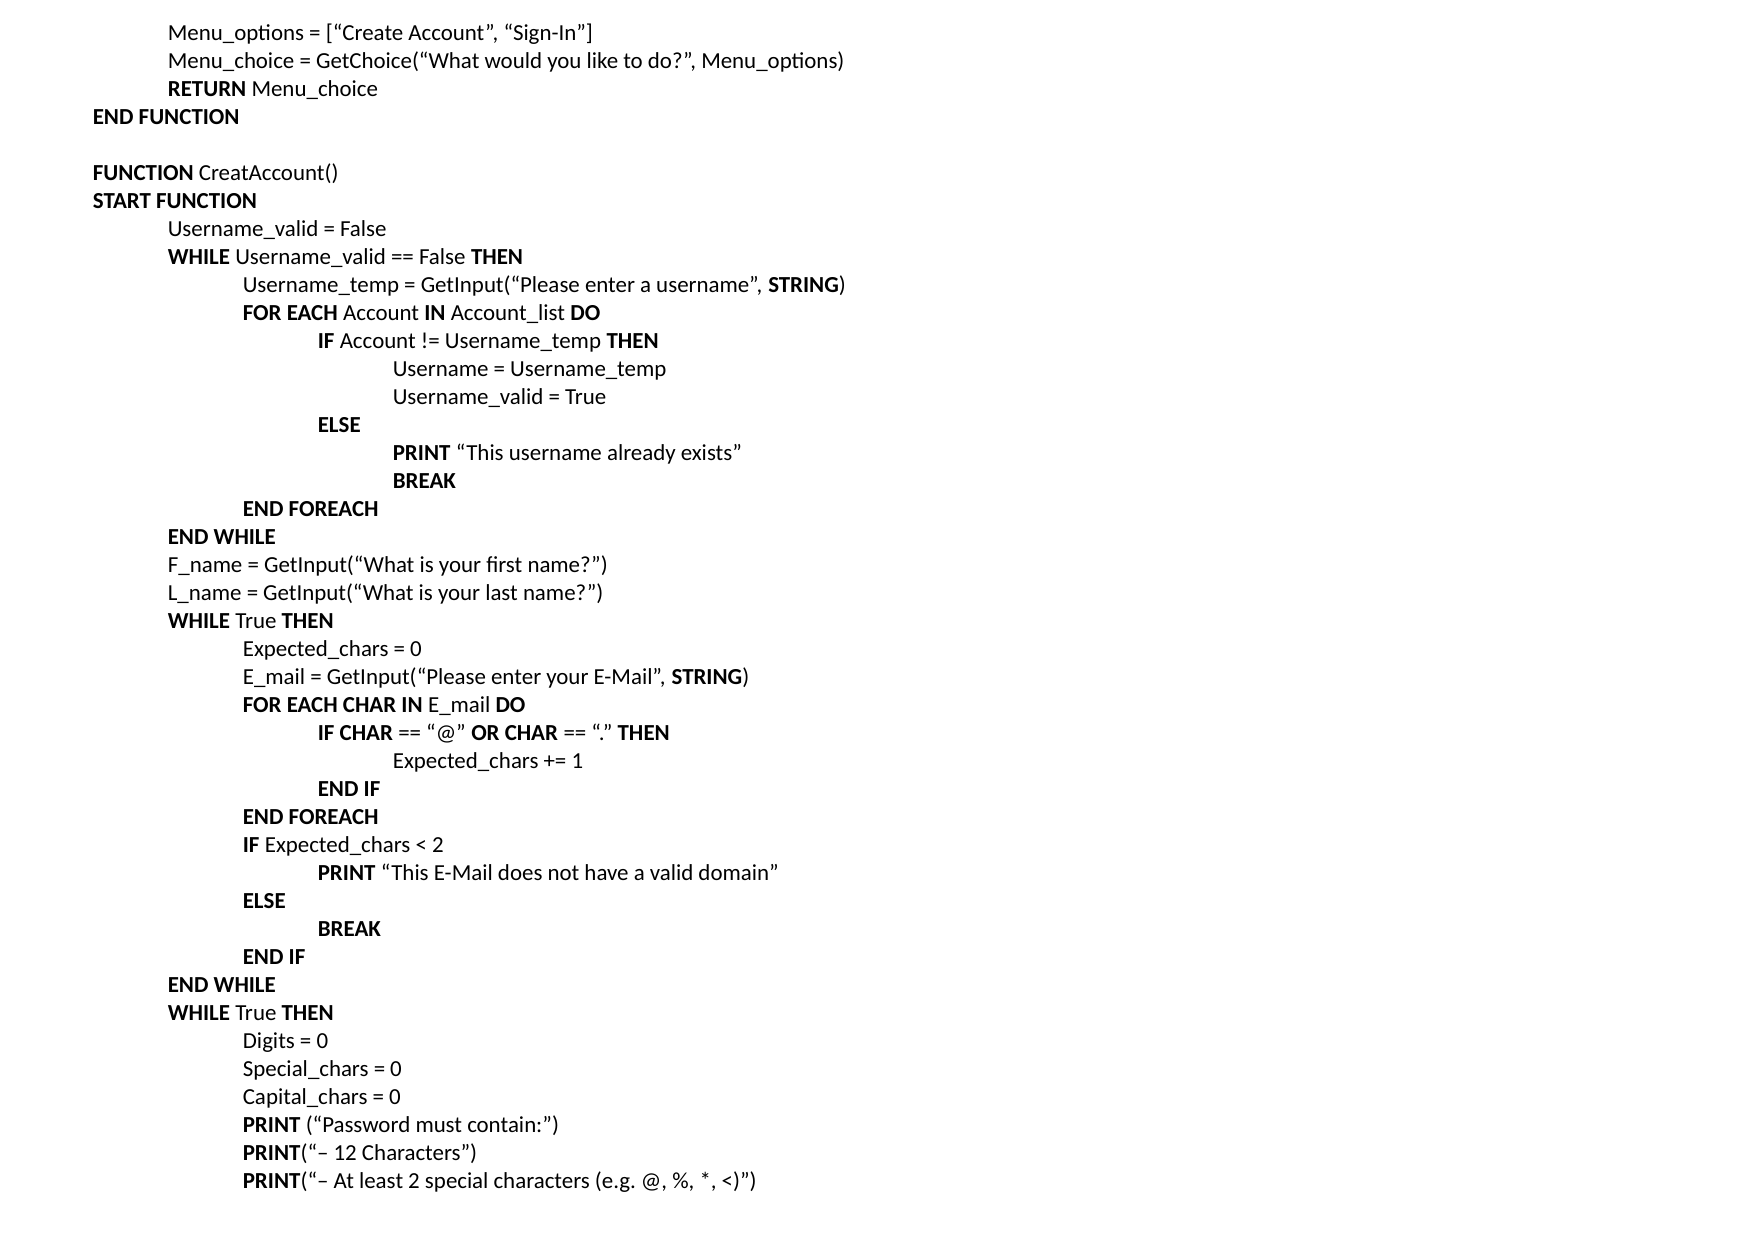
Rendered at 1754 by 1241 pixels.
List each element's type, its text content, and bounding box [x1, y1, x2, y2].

text PRINT(“– At least 2 special characters (e.g. @, %, *, <)”) [243, 1167, 1736, 1194]
text PRINT “This username already exists” [393, 438, 1736, 466]
text IF CHAR == “@” OR CHAR == “.” THEN [318, 718, 1736, 746]
text Expected_chars += 1 [393, 746, 1736, 774]
text Menu_options = [“Create Account”, “Sign-In”] [168, 18, 1736, 46]
text END IF [318, 774, 1736, 802]
text Username = Username_temp [393, 354, 1736, 382]
text END FUNCTION [93, 102, 1736, 130]
text Expected_chars = 0 [243, 634, 1736, 662]
text PRINT (“Password must contain:”) [243, 1111, 1736, 1138]
text PRINT “This E-Mail does not have a valid domain” [318, 858, 1736, 886]
text FUNCTION CreatAccount() [93, 158, 1736, 186]
text Menu_choice = GetChoice(“What would you like to do?”, Menu_options) [168, 46, 1736, 74]
text END WHILE [168, 522, 1736, 550]
text FOR EACH CHAR IN E_mail DO [243, 690, 1736, 718]
text END IF [243, 942, 1736, 970]
text L_name = GetInput(“What is your last name?”) [168, 578, 1736, 606]
text END FOREACH [243, 494, 1736, 522]
text Username_valid = True [393, 382, 1736, 410]
text BREAK [318, 914, 1736, 942]
text Username_valid = False [168, 214, 1736, 242]
text ELSE [243, 886, 1736, 914]
text BREAK [393, 466, 1736, 494]
text END WHILE [168, 970, 1736, 998]
text Special_chars = 0 [243, 1054, 1736, 1082]
text Digits = 0 [243, 1026, 1736, 1054]
text PRINT(“– 12 Characters”) [243, 1138, 1736, 1167]
text END FOREACH [243, 802, 1736, 830]
text F_name = GetInput(“What is your first name?”) [168, 550, 1736, 578]
text WHILE Username_valid == False THEN [168, 242, 1736, 270]
text IF Expected_chars < 2 [243, 830, 1736, 858]
text RETURN Menu_choice [168, 74, 1736, 102]
text E_mail = GetInput(“Please enter your E-Mail”, STRING) [243, 662, 1736, 690]
text Capital_chars = 0 [243, 1082, 1736, 1111]
text IF Account != Username_temp THEN [318, 326, 1736, 354]
text ELSE [18, 410, 1736, 438]
text START FUNCTION [93, 186, 1736, 214]
text WHILE True THEN [168, 606, 1736, 634]
text Username_temp = GetInput(“Please enter a username”, STRING) [243, 270, 1736, 298]
text FOR EACH Account IN Account_list DO [243, 298, 1736, 326]
text WHILE True THEN [168, 998, 1736, 1026]
